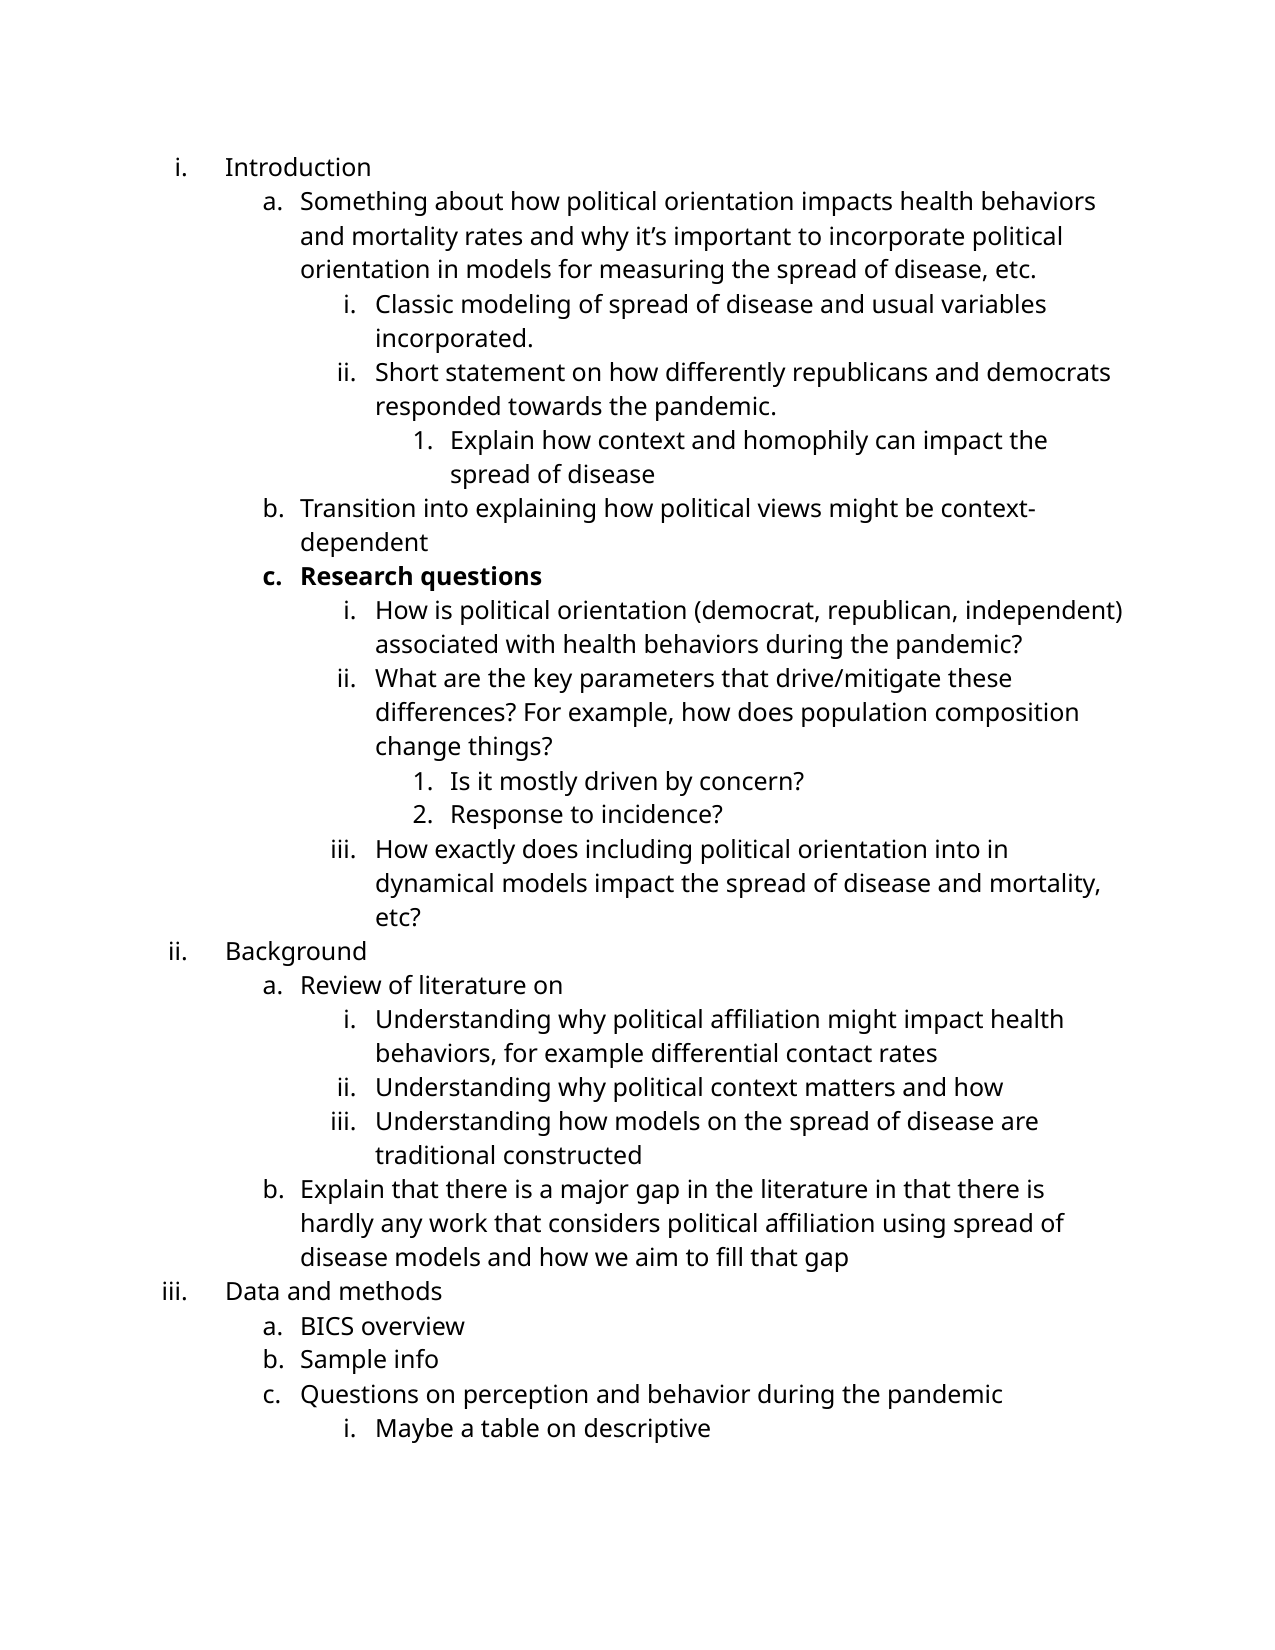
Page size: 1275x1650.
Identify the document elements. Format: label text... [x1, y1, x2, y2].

list Understanding why political context matters and how [356, 1070, 1125, 1104]
list How exactly does including political orientation into in dynamical models impact the spread of disease and mortality, etc? [356, 831, 1125, 933]
list Explain that there is a major gap in the literature in that there is hardly any work that considers political affiliation using spread of disease models and how we aim to fill that gap [262, 1172, 1125, 1274]
list Short statement on how differently republicans and democrats responded towards the pandemic. [356, 354, 1125, 422]
list Introduction [187, 150, 1125, 184]
list Understanding why political affiliation might impact health behaviors, for example differential contact rates [356, 1002, 1125, 1070]
list Classic modeling of spread of disease and usual variables incorporated. [356, 286, 1125, 354]
list Research questions [262, 559, 1125, 593]
list Something about how political orientation impacts health behaviors and mortality rates and why it’s important to incorporate political orientation in models for measuring the spread of disease, etc. [262, 184, 1125, 286]
list Transition into explaining how political views might be context-dependent [262, 491, 1125, 559]
list Background [187, 933, 1125, 967]
list Explain how context and homophily can impact the spread of disease [412, 422, 1125, 491]
list BICS overview [262, 1308, 1125, 1342]
list Maybe a table on descriptive [356, 1410, 1125, 1444]
list Understanding how models on the spread of disease are traditional constructed [356, 1104, 1125, 1172]
list Questions on perception and behavior during the pandemic [262, 1376, 1125, 1410]
list How is political orientation (democrat, republican, independent) associated with health behaviors during the pandemic? [356, 593, 1125, 661]
list Data and methods [187, 1274, 1125, 1308]
list Sample info [262, 1342, 1125, 1376]
list Review of literature on [262, 967, 1125, 1002]
list What are the key parameters that drive/mitigate these differences? For example, how does population composition change things? [356, 661, 1125, 763]
list Is it mostly driven by concern? [412, 763, 1125, 797]
list Response to incidence? [412, 797, 1125, 831]
